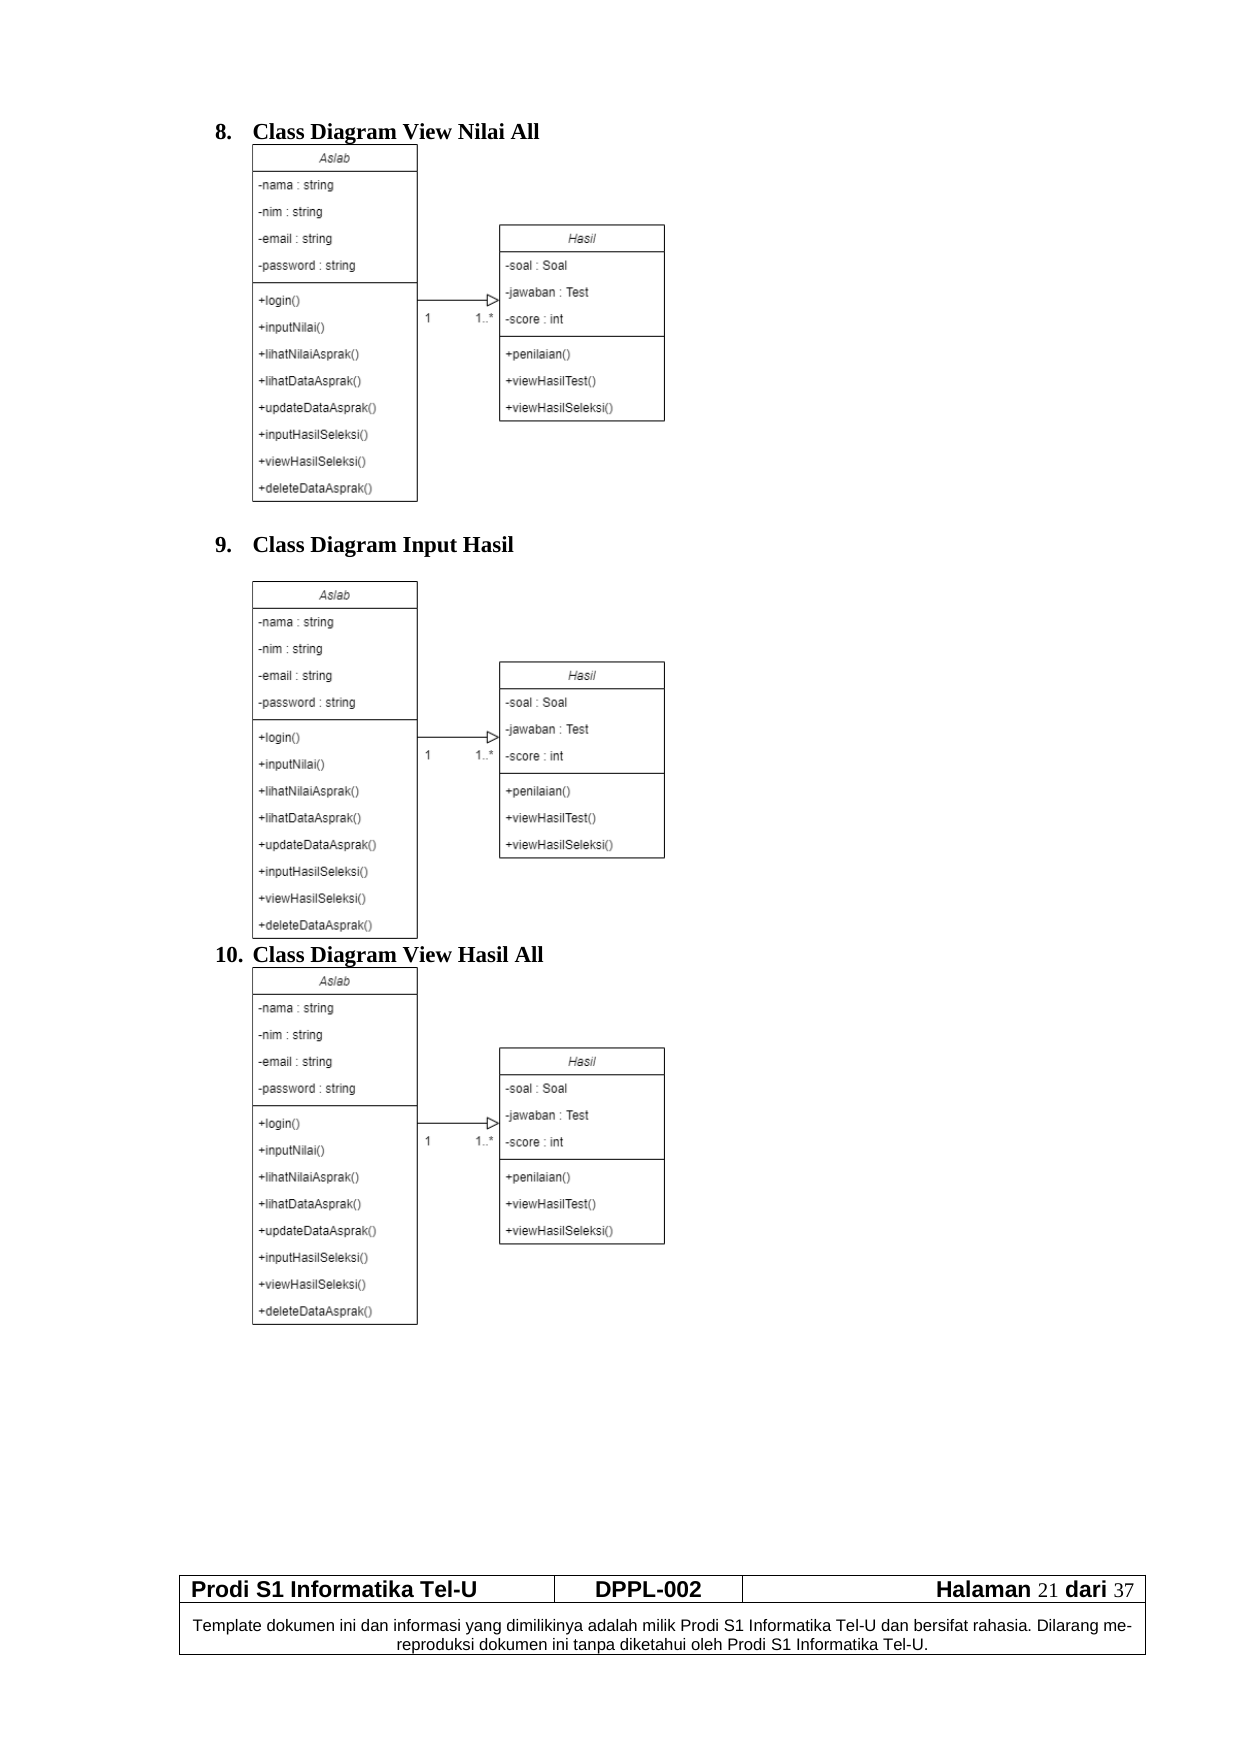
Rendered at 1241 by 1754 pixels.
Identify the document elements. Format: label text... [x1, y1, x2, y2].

picture [252, 967, 666, 1328]
picture [252, 581, 666, 942]
list Class Diagram Input Hasil [215, 531, 1122, 581]
list Class Diagram View Hasil All [215, 941, 1122, 968]
picture [252, 144, 666, 505]
